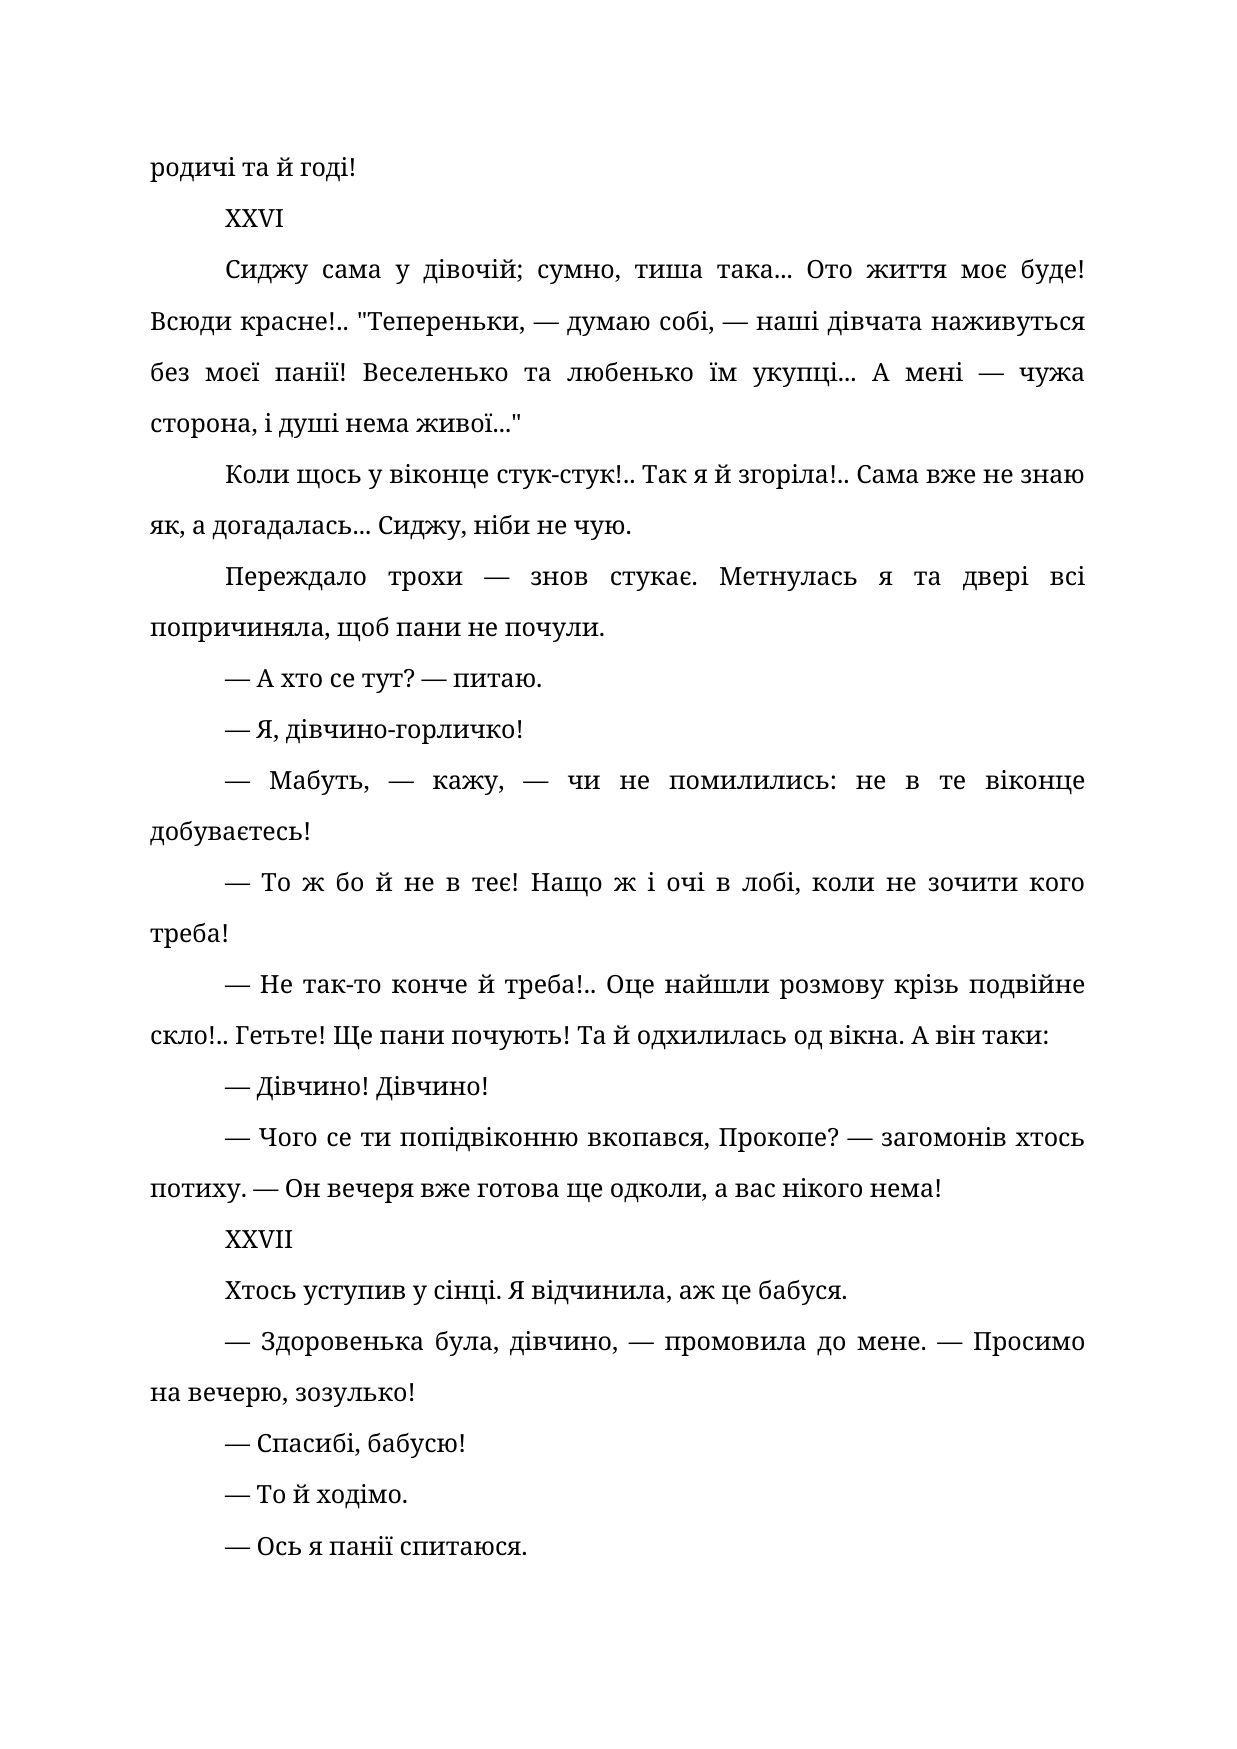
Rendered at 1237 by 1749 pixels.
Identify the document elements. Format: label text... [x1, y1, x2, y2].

text — Дівчино! Дівчино! [150, 1069, 1086, 1103]
text XXVII [150, 1222, 1086, 1256]
text XXVI [150, 201, 1086, 235]
text Коли щось у віконце стук-стук!.. Так я й згоріла!.. Сама вже не знаю як, а догадалась... Сиджу, ніби не чую. [150, 456, 1086, 541]
text — Не так-то конче й треба!.. Оце найшли розмову крізь подвійне скло!.. Гетьте! Ще пани почують! Та й одхилилась од вікна. А він таки: [150, 967, 1086, 1052]
text — Спасибі, бабусю! [150, 1426, 1086, 1460]
text — Я, дівчино-горличко! [150, 711, 1086, 746]
text — А хто се тут? — питаю. [150, 660, 1086, 694]
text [150, 150, 1086, 184]
text — То й ходімо. [150, 1477, 1086, 1511]
text Сиджу сама у дівочій; сумно, тиша така... Ото життя моє буде! Всюди красне!.. "Тепереньки, — думаю собі, — наші дівчата наживуться без моєї панії! Веселенько та любенько їм укупці... А мені — чужа сторона, і душі нема живої..." [150, 252, 1086, 439]
text Хтось уступив у сінці. Я відчинила, аж це бабуся. [150, 1273, 1086, 1307]
text — То ж бо й не в теє! Нащо ж і очі в лобі, коли не зочити кого треба! [150, 864, 1086, 950]
text — Чого се ти попідвіконню вкопався, Прокопе? — загомонів хтось потиху. — Он вечеря вже готова ще одколи, а вас нікого нема! [150, 1120, 1086, 1205]
text Переждало трохи — знов стукає. Метнулась я та двері всі попричиняла, щоб пани не почули. [150, 558, 1086, 643]
text — Мабуть, — кажу, — чи не помилились: не в те віконце добуваєтесь! [150, 762, 1086, 848]
text — Ось я панії спитаюся. [150, 1528, 1086, 1562]
text — Здоровенька була, дівчино, — промовила до мене. — Просимо на вечерю, зозулько! [150, 1324, 1086, 1409]
